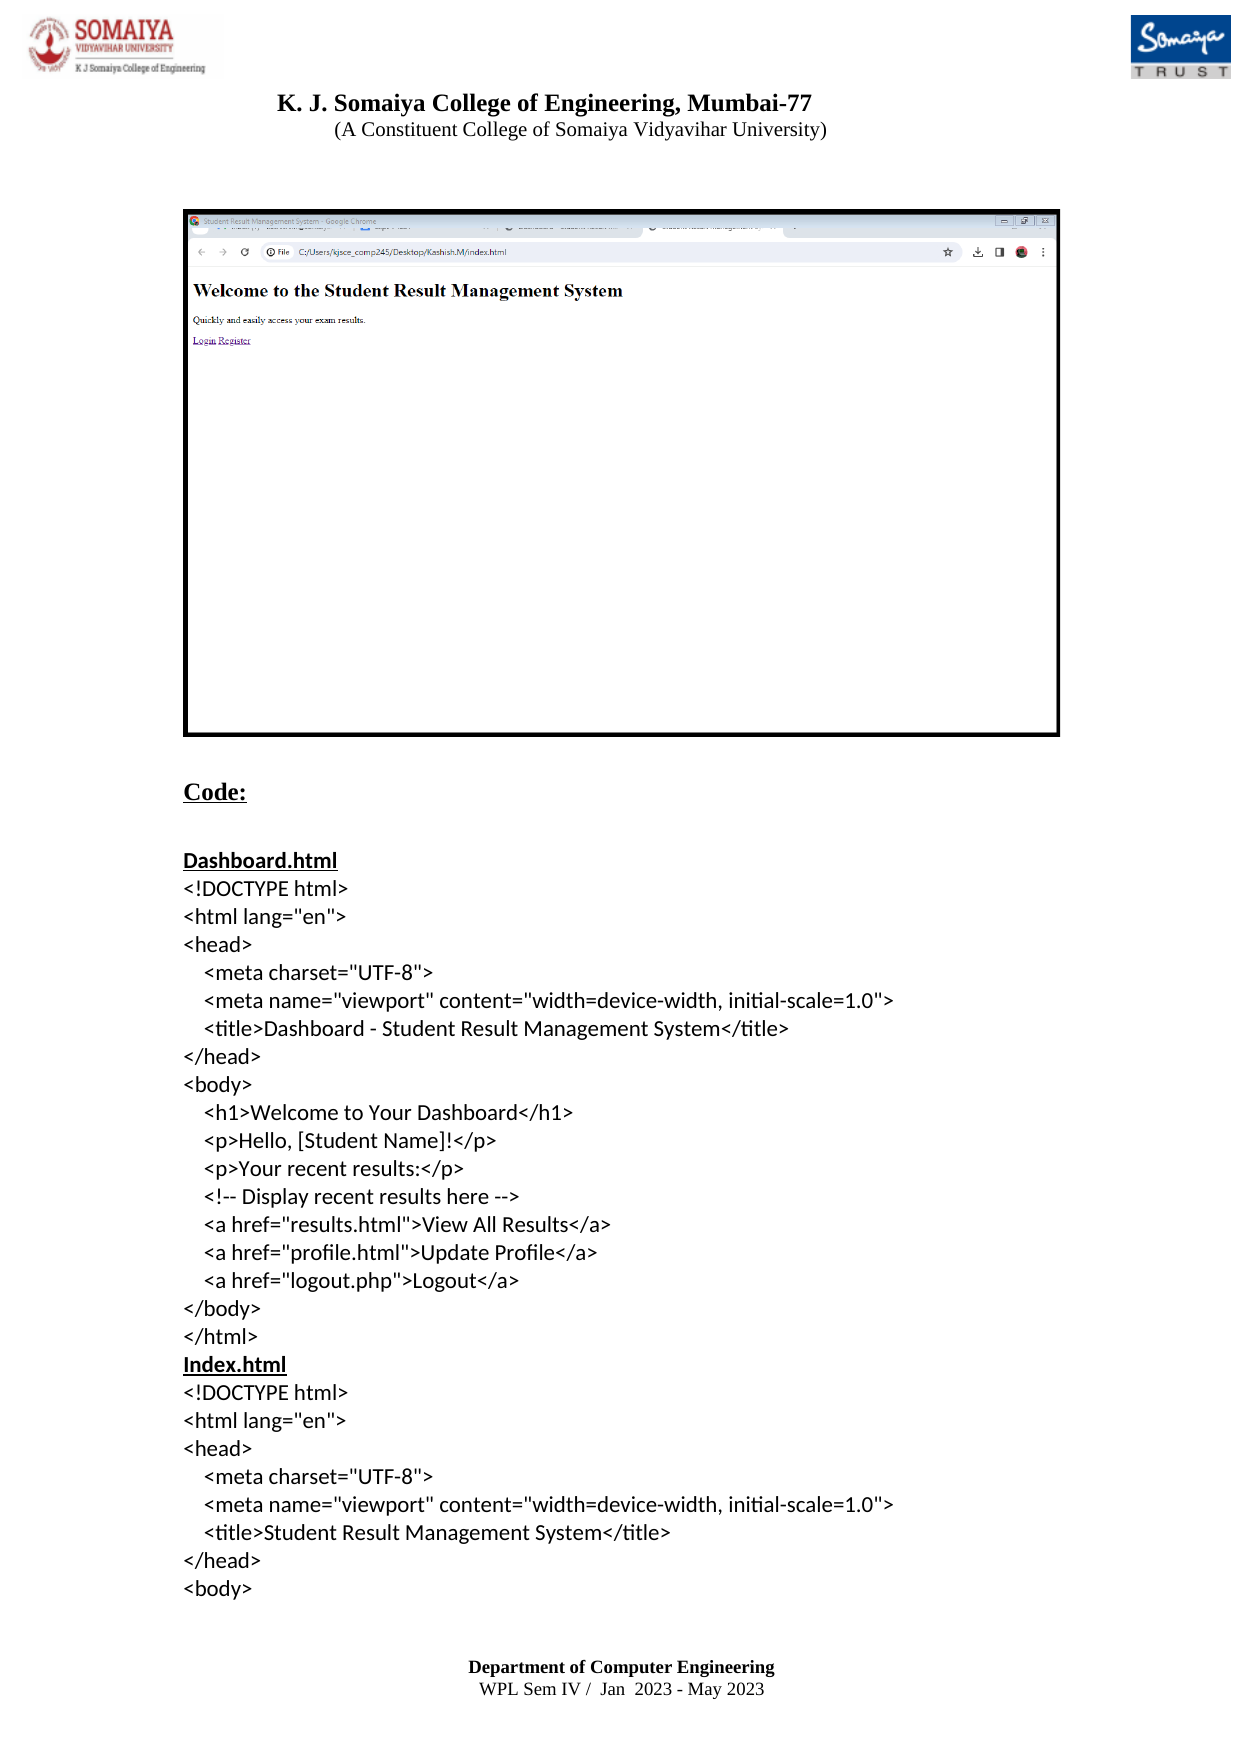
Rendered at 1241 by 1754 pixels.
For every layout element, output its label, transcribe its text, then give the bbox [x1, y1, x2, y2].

text </head> [183, 1042, 1060, 1070]
text Code: [183, 777, 1060, 806]
text <html lang="en"> [183, 902, 1060, 930]
text <html lang="en"> [183, 1406, 1060, 1434]
text <p>Hello, [Student Name]!</p> [183, 1126, 1060, 1154]
text <meta charset="UTF-8"> [183, 958, 1060, 986]
text <!DOCTYPE html> [183, 874, 1060, 902]
text </head> [183, 1546, 1060, 1574]
text </body> [183, 1294, 1060, 1322]
text <meta name="viewport" content="width=device-width, initial-scale=1.0"> [183, 1490, 1060, 1518]
text <head> [183, 930, 1060, 958]
text <a href="logout.php">Logout</a> [183, 1266, 1060, 1294]
text <!-- Display recent results here --> [183, 1182, 1060, 1210]
text <!DOCTYPE html> [183, 1378, 1060, 1406]
text <meta name="viewport" content="width=device-width, initial-scale=1.0"> [183, 986, 1060, 1014]
text <p>Your recent results:</p> [183, 1154, 1060, 1182]
text <title>Dashboard - Student Result Management System</title> [183, 1014, 1060, 1042]
picture [22, 14, 225, 79]
text </html> [183, 1322, 1060, 1350]
text <head> [183, 1434, 1060, 1462]
text <a href="results.html">View All Results</a> [183, 1210, 1060, 1238]
text <title>Student Result Management System</title> [183, 1518, 1060, 1546]
text <body> [183, 1070, 1060, 1098]
text Dashboard.html [183, 846, 1060, 874]
text <meta charset="UTF-8"> [183, 1462, 1060, 1490]
text Index.html [183, 1350, 1060, 1378]
text <a href="profile.html">Update Profile</a> [183, 1238, 1060, 1266]
text <h1>Welcome to Your Dashboard</h1> [183, 1098, 1060, 1126]
picture [183, 209, 1060, 737]
text <body> [183, 1574, 1060, 1602]
picture [1130, 15, 1231, 79]
